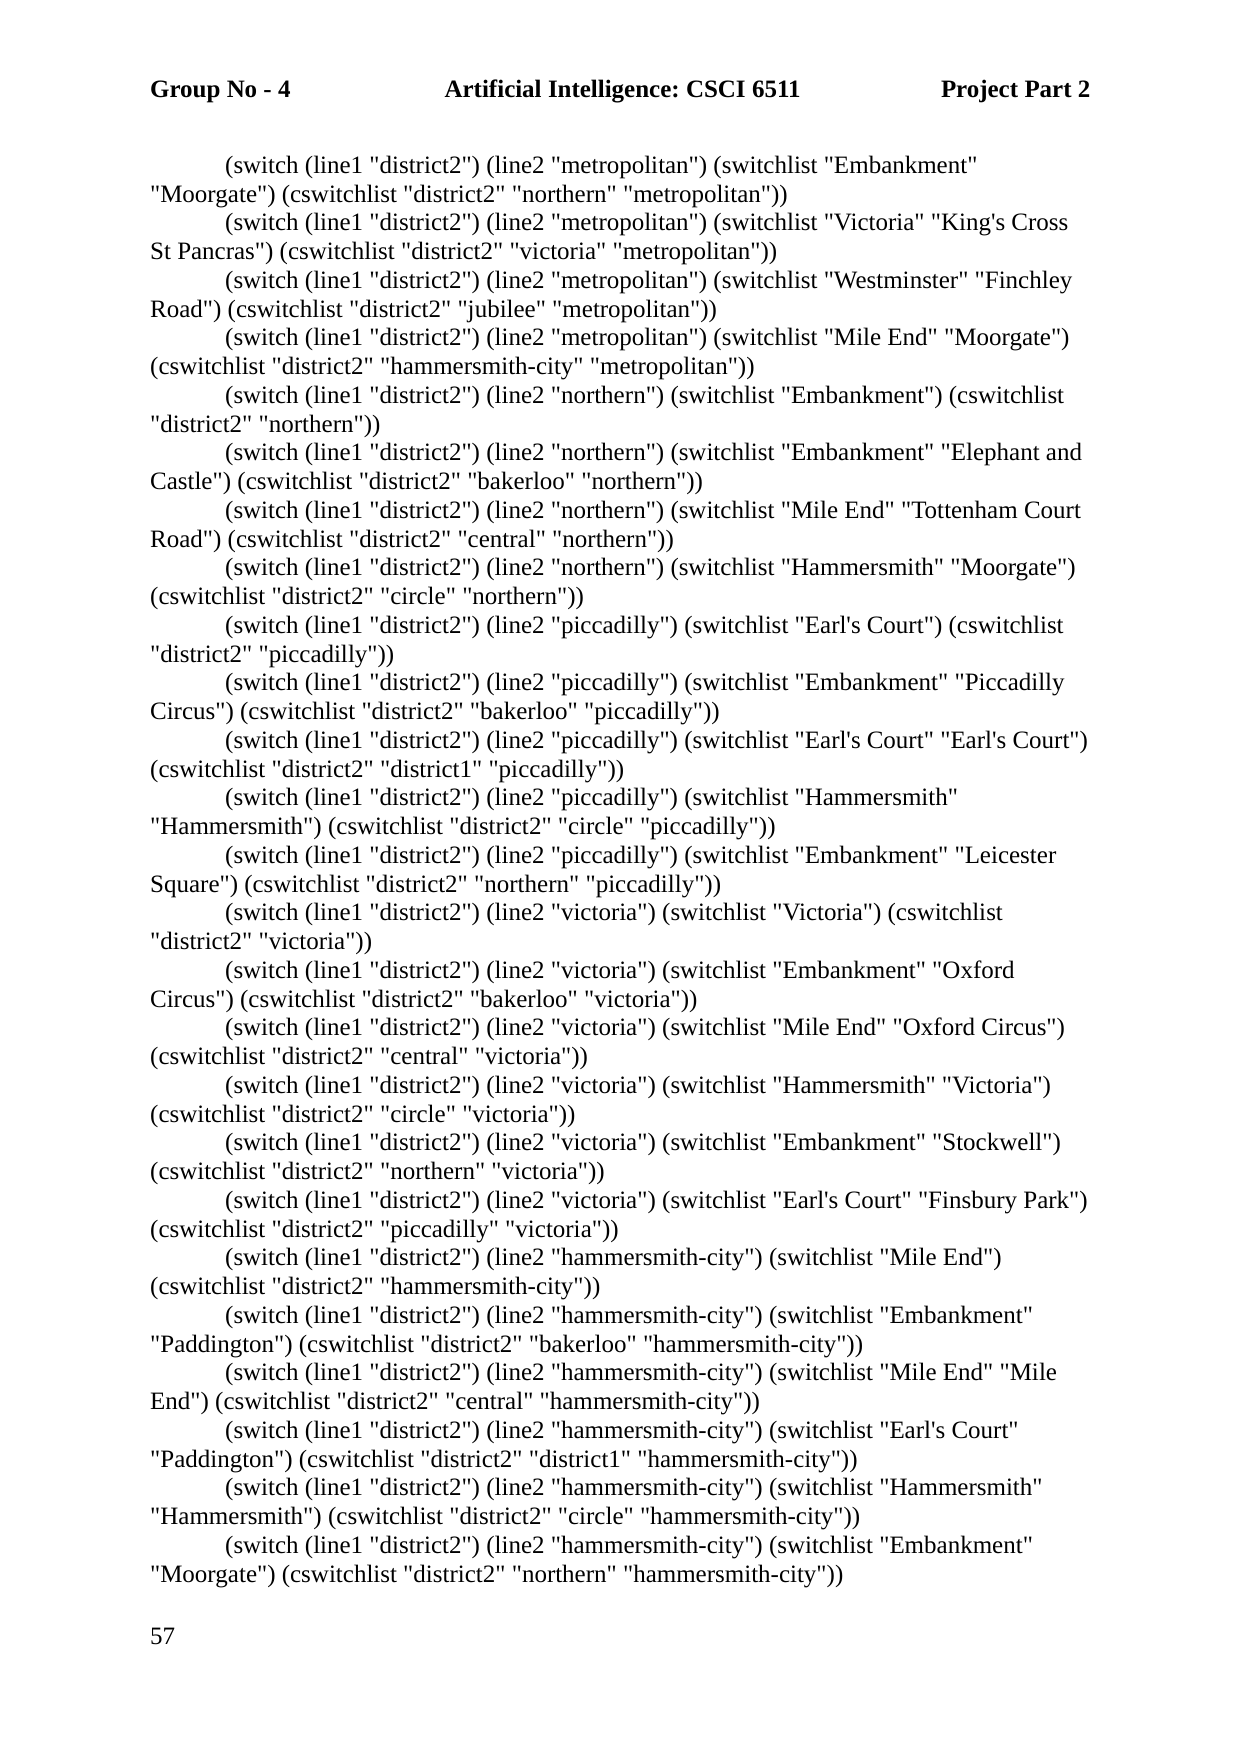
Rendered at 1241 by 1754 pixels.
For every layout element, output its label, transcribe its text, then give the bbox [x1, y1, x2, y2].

text (switch (line1 "district2") (line2 "piccadilly") (switchlist "Earl's Court") (cswitchlist "district2" "piccadilly")) [150, 610, 1090, 667]
text (switch (line1 "district2") (line2 "metropolitan") (switchlist "Embankment" "Moorgate") (cswitchlist "district2" "northern" "metropolitan")) [150, 150, 1090, 207]
text (switch (line1 "district2") (line2 "hammersmith-city") (switchlist "Mile End" "Mile End") (cswitchlist "district2" "central" "hammersmith-city")) [150, 1357, 1090, 1415]
text (switch (line1 "district2") (line2 "northern") (switchlist "Embankment") (cswitchlist "district2" "northern")) [150, 380, 1090, 437]
text (switch (line1 "district2") (line2 "victoria") (switchlist "Embankment" "Stockwell") (cswitchlist "district2" "northern" "victoria")) [150, 1127, 1090, 1185]
text (switch (line1 "district2") (line2 "northern") (switchlist "Embankment" "Elephant and Castle") (cswitchlist "district2" "bakerloo" "northern")) [150, 437, 1090, 495]
text (switch (line1 "district2") (line2 "northern") (switchlist "Mile End" "Tottenham Court Road") (cswitchlist "district2" "central" "northern")) [150, 495, 1090, 552]
text (switch (line1 "district2") (line2 "victoria") (switchlist "Victoria") (cswitchlist "district2" "victoria")) [150, 897, 1090, 955]
text (switch (line1 "district2") (line2 "piccadilly") (switchlist "Earl's Court" "Earl's Court") (cswitchlist "district2" "district1" "piccadilly")) [150, 725, 1090, 782]
text (switch (line1 "district2") (line2 "victoria") (switchlist "Embankment" "Oxford Circus") (cswitchlist "district2" "bakerloo" "victoria")) [150, 955, 1090, 1012]
text (switch (line1 "district2") (line2 "piccadilly") (switchlist "Hammersmith" "Hammersmith") (cswitchlist "district2" "circle" "piccadilly")) [150, 782, 1090, 840]
text (switch (line1 "district2") (line2 "northern") (switchlist "Hammersmith" "Moorgate") (cswitchlist "district2" "circle" "northern")) [150, 552, 1090, 610]
text (switch (line1 "district2") (line2 "victoria") (switchlist "Earl's Court" "Finsbury Park") (cswitchlist "district2" "piccadilly" "victoria")) [150, 1185, 1090, 1242]
text (switch (line1 "district2") (line2 "victoria") (switchlist "Hammersmith" "Victoria") (cswitchlist "district2" "circle" "victoria")) [150, 1070, 1090, 1127]
text (switch (line1 "district2") (line2 "hammersmith-city") (switchlist "Embankment" "Paddington") (cswitchlist "district2" "bakerloo" "hammersmith-city")) [150, 1300, 1090, 1357]
text (switch (line1 "district2") (line2 "piccadilly") (switchlist "Embankment" "Piccadilly Circus") (cswitchlist "district2" "bakerloo" "piccadilly")) [150, 667, 1090, 725]
text (switch (line1 "district2") (line2 "piccadilly") (switchlist "Embankment" "Leicester Square") (cswitchlist "district2" "northern" "piccadilly")) [150, 840, 1090, 897]
text (switch (line1 "district2") (line2 "hammersmith-city") (switchlist "Mile End") (cswitchlist "district2" "hammersmith-city")) [150, 1242, 1090, 1300]
text (switch (line1 "district2") (line2 "hammersmith-city") (switchlist "Hammersmith" "Hammersmith") (cswitchlist "district2" "circle" "hammersmith-city")) [150, 1472, 1090, 1530]
text (switch (line1 "district2") (line2 "hammersmith-city") (switchlist "Earl's Court" "Paddington") (cswitchlist "district2" "district1" "hammersmith-city")) [150, 1415, 1090, 1472]
text (switch (line1 "district2") (line2 "metropolitan") (switchlist "Westminster" "Finchley Road") (cswitchlist "district2" "jubilee" "metropolitan")) [150, 265, 1090, 322]
text (switch (line1 "district2") (line2 "metropolitan") (switchlist "Victoria" "King's Cross St Pancras") (cswitchlist "district2" "victoria" "metropolitan")) [150, 207, 1090, 265]
text (switch (line1 "district2") (line2 "metropolitan") (switchlist "Mile End" "Moorgate") (cswitchlist "district2" "hammersmith-city" "metropolitan")) [150, 322, 1090, 380]
text (switch (line1 "district2") (line2 "victoria") (switchlist "Mile End" "Oxford Circus") (cswitchlist "district2" "central" "victoria")) [150, 1012, 1090, 1070]
text (switch (line1 "district2") (line2 "hammersmith-city") (switchlist "Embankment" "Moorgate") (cswitchlist "district2" "northern" "hammersmith-city")) [150, 1530, 1090, 1587]
